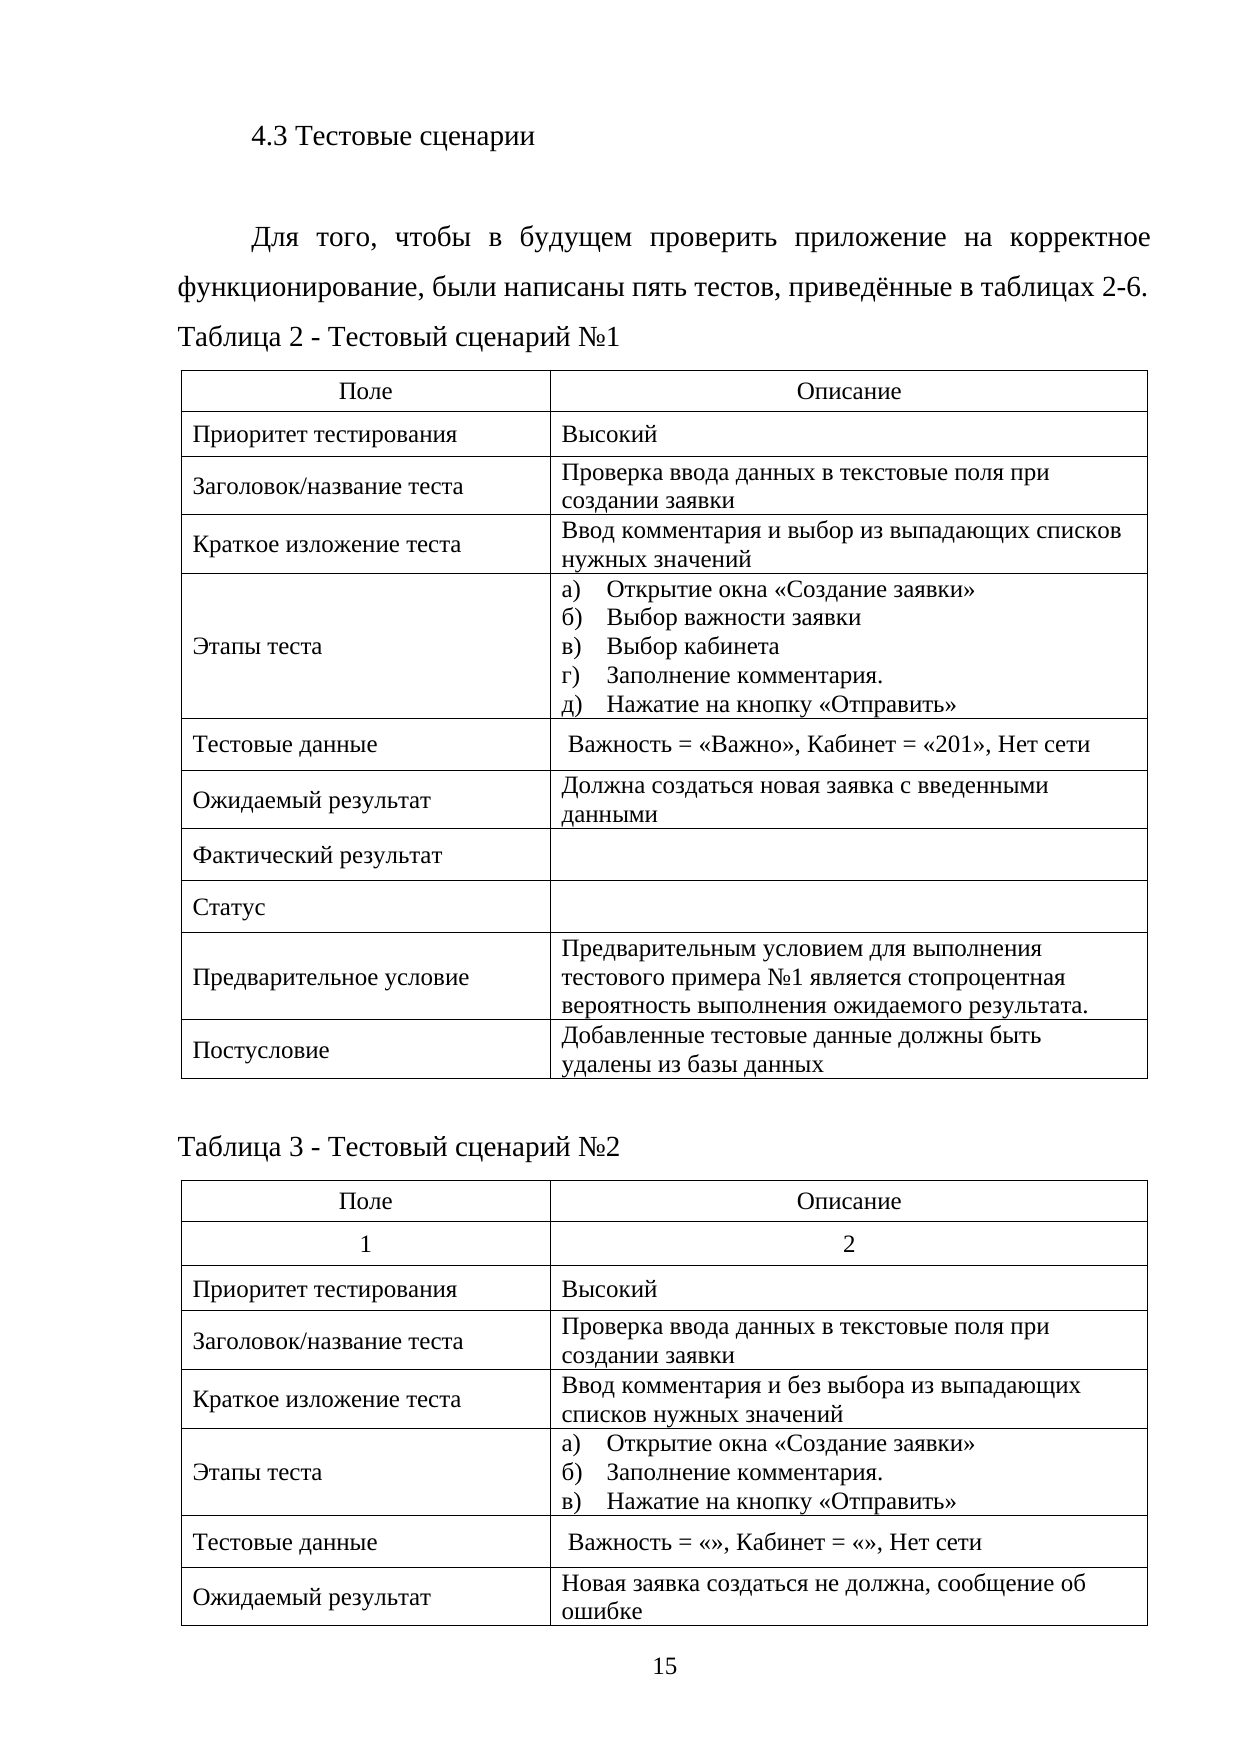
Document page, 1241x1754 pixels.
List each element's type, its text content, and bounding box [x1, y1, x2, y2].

table_cell Ожидаемый результат [182, 771, 550, 828]
table_header Поле [182, 1181, 550, 1221]
text Таблица 3 - Тестовый сценарий №2 [177, 1129, 1152, 1163]
table_cell Проверка ввода данных в текстовые поля при создании заявки [551, 1311, 1147, 1369]
table_cell Приоритет тестирования [182, 412, 550, 456]
table_cell Ожидаемый результат [182, 1568, 550, 1625]
table_cell Приоритет тестирования [182, 1266, 550, 1310]
table_cell Предварительным условием для выполнения тестового примера №1 является стопроцентная вероятность выполнения ожидаемого результата. [551, 933, 1147, 1019]
table_cell Добавленные тестовые данные должны быть удалены из базы данных [551, 1020, 1147, 1078]
table_cell Заголовок/название теста [182, 457, 550, 514]
table_cell Заголовок/название теста [182, 1311, 550, 1369]
table_cell Тестовые данные [182, 1516, 550, 1567]
table_cell Этапы теста [182, 574, 550, 717]
table_cell Ввод комментария и без выбора из выпадающих списков нужных значений [551, 1370, 1147, 1427]
table_header Описание [551, 371, 1147, 411]
text Для того, чтобы в будущем проверить приложение на корректное функционирование, были написаны пять тестов, приведённые в таблицах 2-6. [177, 219, 1152, 303]
table_cell Открытие окна «Создание заявки» Выбор важности заявки Выбор кабинета Заполнение комментария. Нажатие на кнопку «Отправить» [551, 574, 1147, 717]
table_cell Проверка ввода данных в текстовые поля при создании заявки [551, 457, 1147, 514]
table_cell Краткое изложение теста [182, 1370, 550, 1427]
table_cell Статус [182, 881, 550, 932]
table_cell [551, 881, 1147, 932]
table_cell Должна создаться новая заявка с введенными данными [551, 771, 1147, 828]
text Таблица 2 - Тестовый сценарий №1 [177, 319, 1152, 353]
table_cell Тестовые данные [182, 719, 550, 769]
table_cell Открытие окна «Создание заявки» Заполнение комментария. Нажатие на кнопку «Отправить» [551, 1429, 1147, 1515]
table_cell Этапы теста [182, 1429, 550, 1515]
table_cell Краткое изложение теста [182, 515, 550, 573]
table_cell 1 [182, 1222, 550, 1265]
table_cell Предварительное условие [182, 933, 550, 1019]
subtitle 4.3 Тестовые сценарии [177, 118, 1152, 152]
table_cell Постусловие [182, 1020, 550, 1078]
table_cell Высокий [551, 412, 1147, 456]
table_cell Новая заявка создаться не должна, сообщение об ошибке [551, 1568, 1147, 1625]
table_cell Высокий [551, 1266, 1147, 1310]
table_cell [551, 829, 1147, 880]
table_header Описание [551, 1181, 1147, 1221]
table_cell Фактический результат [182, 829, 550, 880]
table_cell Ввод комментария и выбор из выпадающих списков нужных значений [551, 515, 1147, 573]
table_header Поле [182, 371, 550, 411]
table_cell Важность = «Важно», Кабинет = «201», Нет сети [551, 719, 1147, 769]
table_cell Важность = «», Кабинет = «», Нет сети [551, 1516, 1147, 1567]
table_cell 2 [551, 1222, 1147, 1265]
